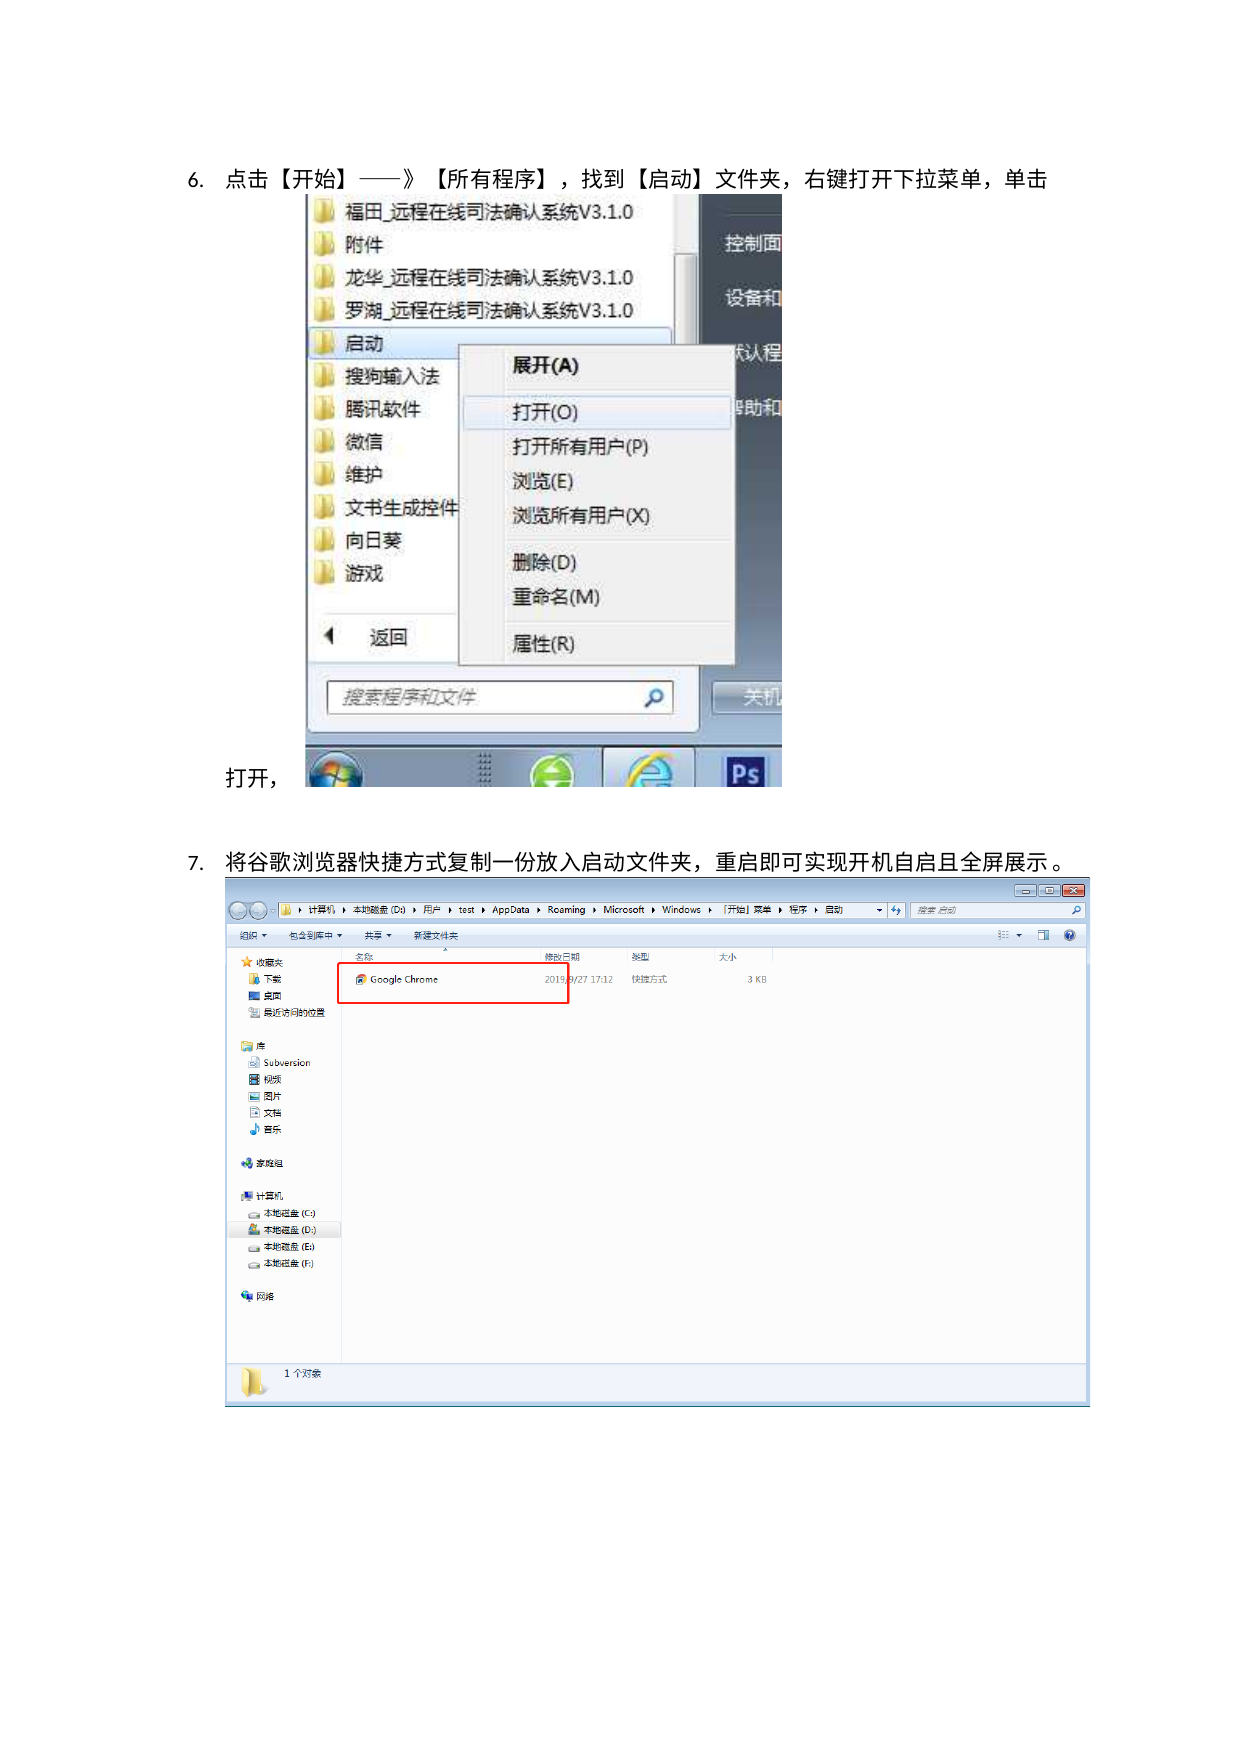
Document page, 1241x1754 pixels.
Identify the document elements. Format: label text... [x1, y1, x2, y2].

picture [225, 877, 1091, 1407]
picture [305, 194, 782, 787]
